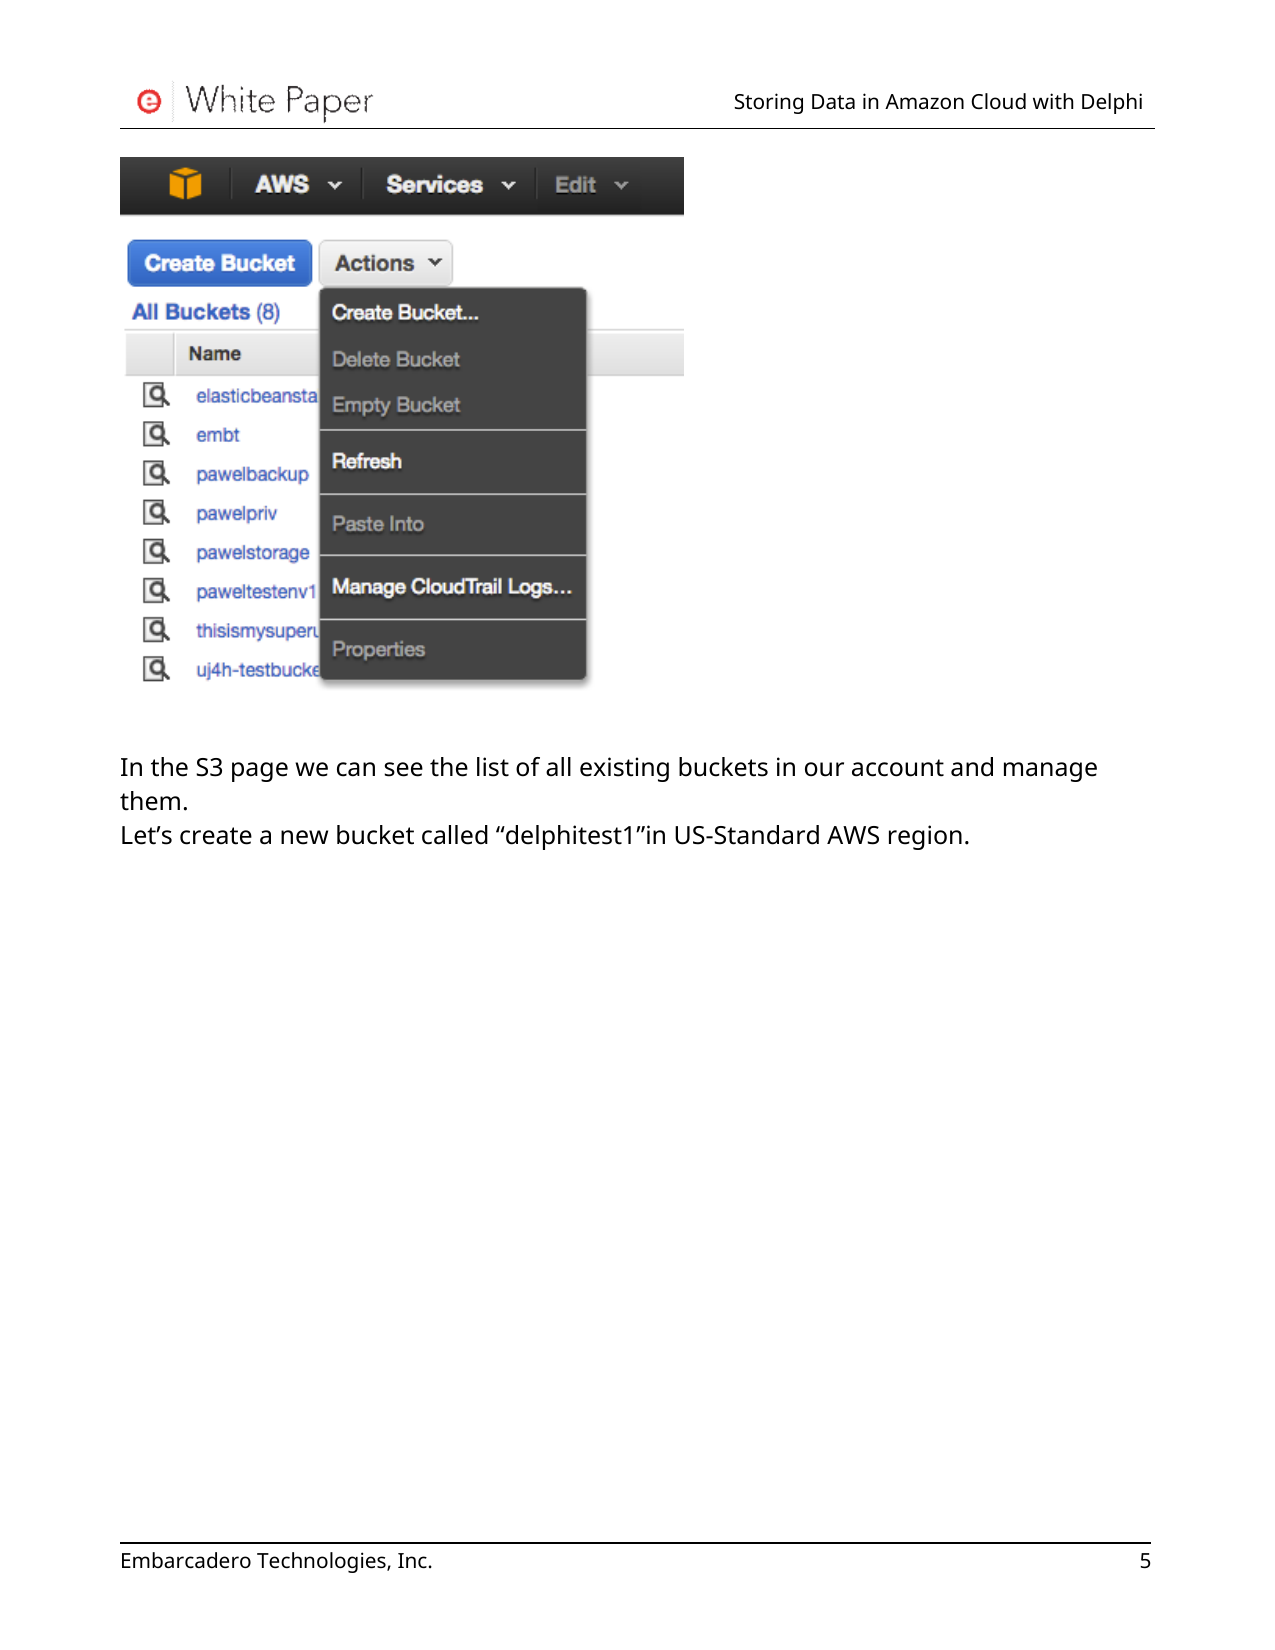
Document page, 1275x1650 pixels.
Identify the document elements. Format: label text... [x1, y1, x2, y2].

picture [131, 75, 385, 129]
picture [120, 157, 684, 716]
text Let’s create a new bucket called “delphitest1”in US-Standard AWS region. [120, 818, 1155, 852]
text In the S3 page we can see the list of all existing buckets in our account and manage them. [120, 749, 1155, 818]
